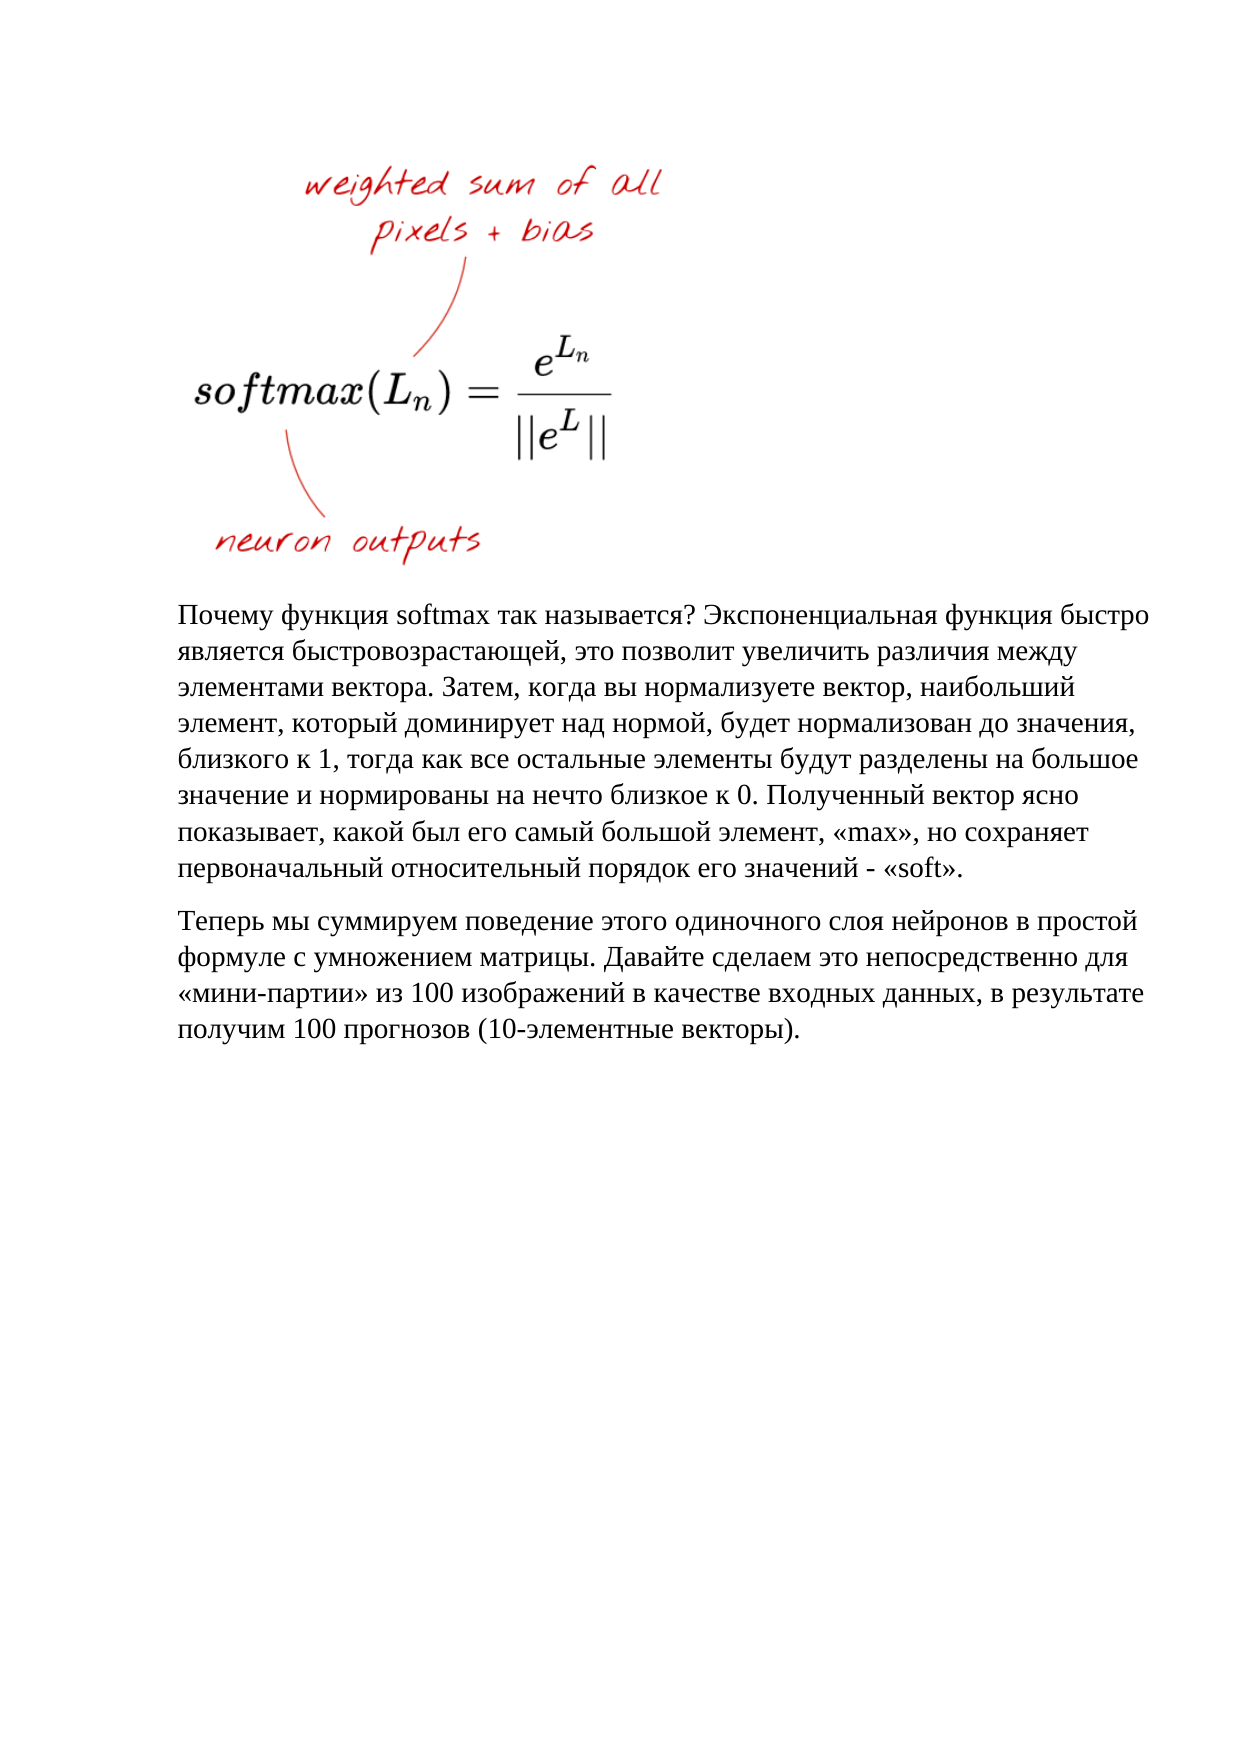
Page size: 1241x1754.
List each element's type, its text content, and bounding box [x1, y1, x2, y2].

text Теперь мы суммируем поведение этого одиночного слоя нейронов в простой формуле с умножением матрицы. Давайте сделаем это непосредственно для «мини-партии» из 100 изображений в качестве входных данных, в результате получим 100 прогнозов (10-элементные векторы). [177, 903, 1152, 1044]
picture [177, 118, 695, 595]
